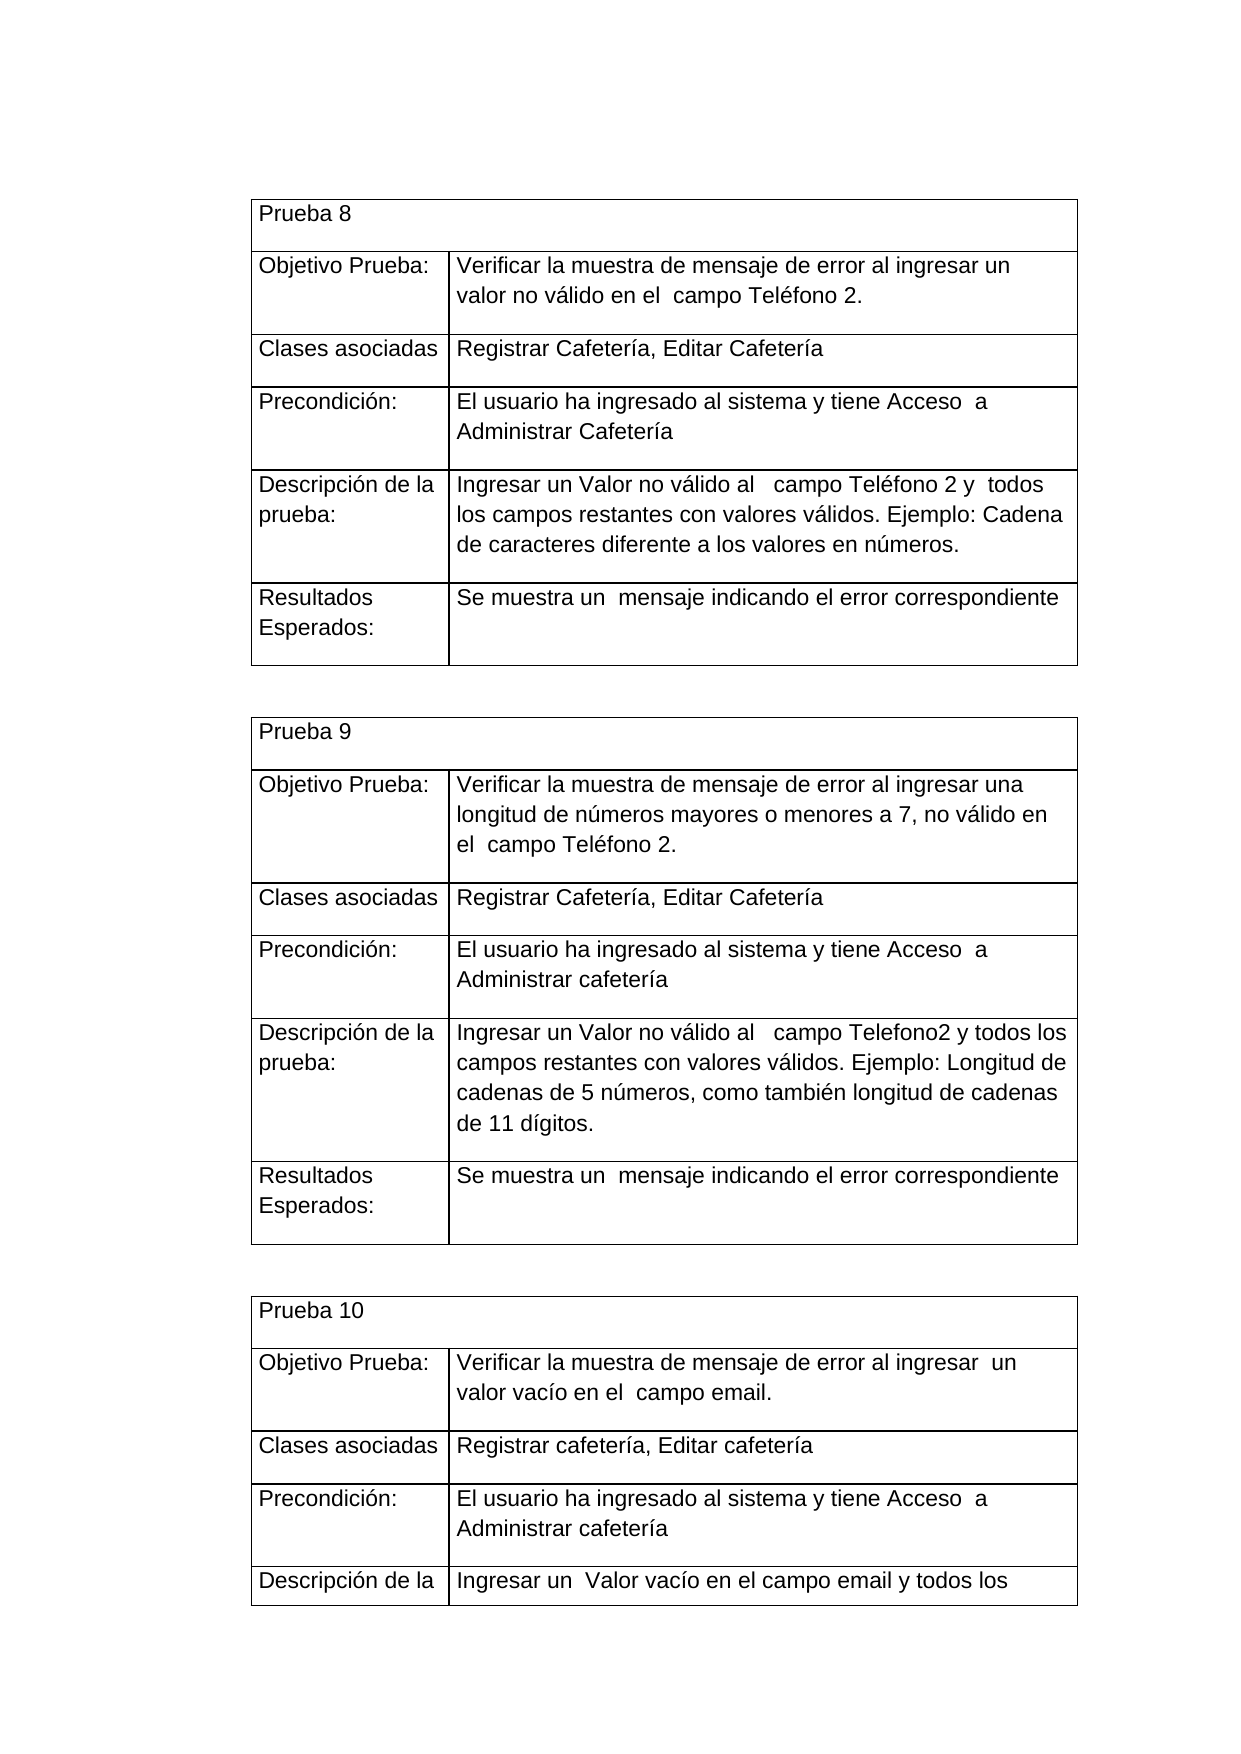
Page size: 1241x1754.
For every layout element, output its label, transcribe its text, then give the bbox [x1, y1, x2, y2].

table_cell El usuario ha ingresado al sistema y tiene Acceso a Administrar cafetería [450, 1485, 1077, 1566]
table_cell Verificar la muestra de mensaje de error al ingresar un valor vacío en el campo email. [450, 1349, 1077, 1430]
table_cell Registrar Cafetería, Editar Cafetería [450, 884, 1077, 934]
table_cell Verificar la muestra de mensaje de error al ingresar una longitud de números mayores o menores a 7, no válido en el campo Teléfono 2. [450, 771, 1077, 882]
table_cell Precondición: [252, 1485, 448, 1566]
table_cell Clases asociadas [252, 884, 448, 934]
table_cell Resultados Esperados: [252, 584, 448, 665]
table_cell Objetivo Prueba: [252, 771, 448, 882]
table_cell El usuario ha ingresado al sistema y tiene Acceso a Administrar Cafetería [450, 388, 1077, 469]
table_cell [450, 1567, 1077, 1605]
table_cell Verificar la muestra de mensaje de error al ingresar un valor no válido en el campo Teléfono 2. [450, 252, 1077, 333]
table_cell Registrar cafetería, Editar cafetería [450, 1432, 1077, 1483]
table_cell Objetivo Prueba: [252, 252, 448, 333]
table_header Prueba 9 [252, 718, 1077, 769]
table_cell El usuario ha ingresado al sistema y tiene Acceso a Administrar cafetería [450, 936, 1077, 1017]
table_cell Objetivo Prueba: [252, 1349, 448, 1430]
table_cell Registrar Cafetería, Editar Cafetería [450, 335, 1077, 386]
table_cell Ingresar un Valor no válido al campo Teléfono 2 y todos los campos restantes con valores válidos. Ejemplo: Cadena de caracteres diferente a los valores en números. [450, 471, 1077, 582]
table_header Prueba 10 [252, 1297, 1077, 1348]
table_cell Precondición: [252, 936, 448, 1017]
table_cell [252, 1567, 448, 1605]
table_cell Clases asociadas [252, 1432, 448, 1483]
table_cell Descripción de la prueba: [252, 1019, 448, 1161]
table_cell Resultados Esperados: [252, 1162, 448, 1243]
table_cell Clases asociadas [252, 335, 448, 386]
table_cell Ingresar un Valor no válido al campo Telefono2 y todos los campos restantes con valores válidos. Ejemplo: Longitud de cadenas de 5 números, como también longitud de cadenas de 11 dígitos. [450, 1019, 1077, 1161]
table_cell Se muestra un mensaje indicando el error correspondiente [450, 1162, 1077, 1243]
table_cell Se muestra un mensaje indicando el error correspondiente [450, 584, 1077, 665]
table_header Prueba 8 [252, 200, 1077, 251]
table_cell Descripción de la prueba: [252, 471, 448, 582]
table_cell Precondición: [252, 388, 448, 469]
